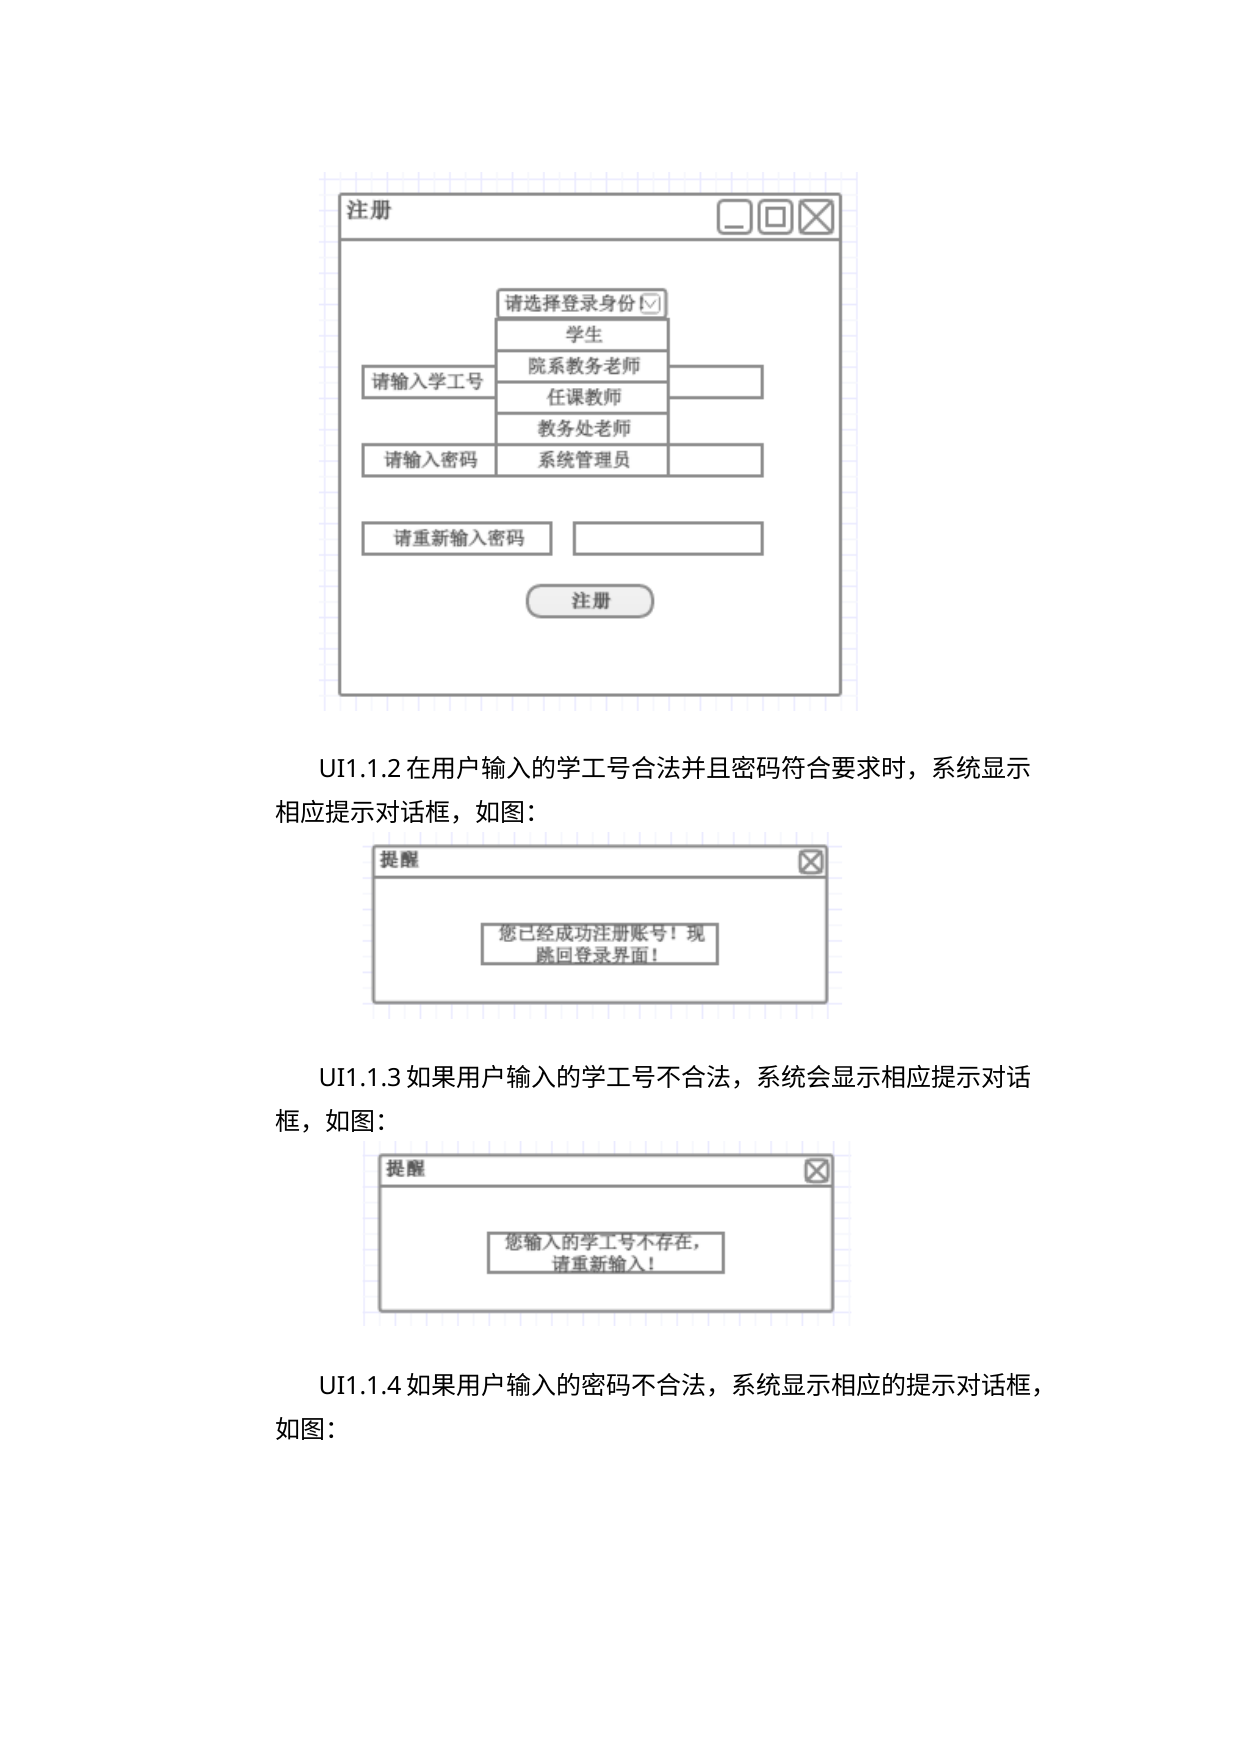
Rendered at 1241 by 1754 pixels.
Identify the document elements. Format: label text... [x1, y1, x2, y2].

picture [362, 832, 843, 1019]
list UI1.1.4如果用户输入的密码不合法，系统显示相应的提示对话框，如图： [275, 1362, 1053, 1450]
picture [318, 172, 858, 711]
list UI1.1.2在用户输入的学工号合法并且密码符合要求时，系统显示相应提示对话框，如图： [275, 745, 1053, 833]
list UI1.1.3如果用户输入的学工号不合法，系统会显示相应提示对话框，如图： [275, 1053, 1053, 1141]
picture [362, 1141, 852, 1326]
